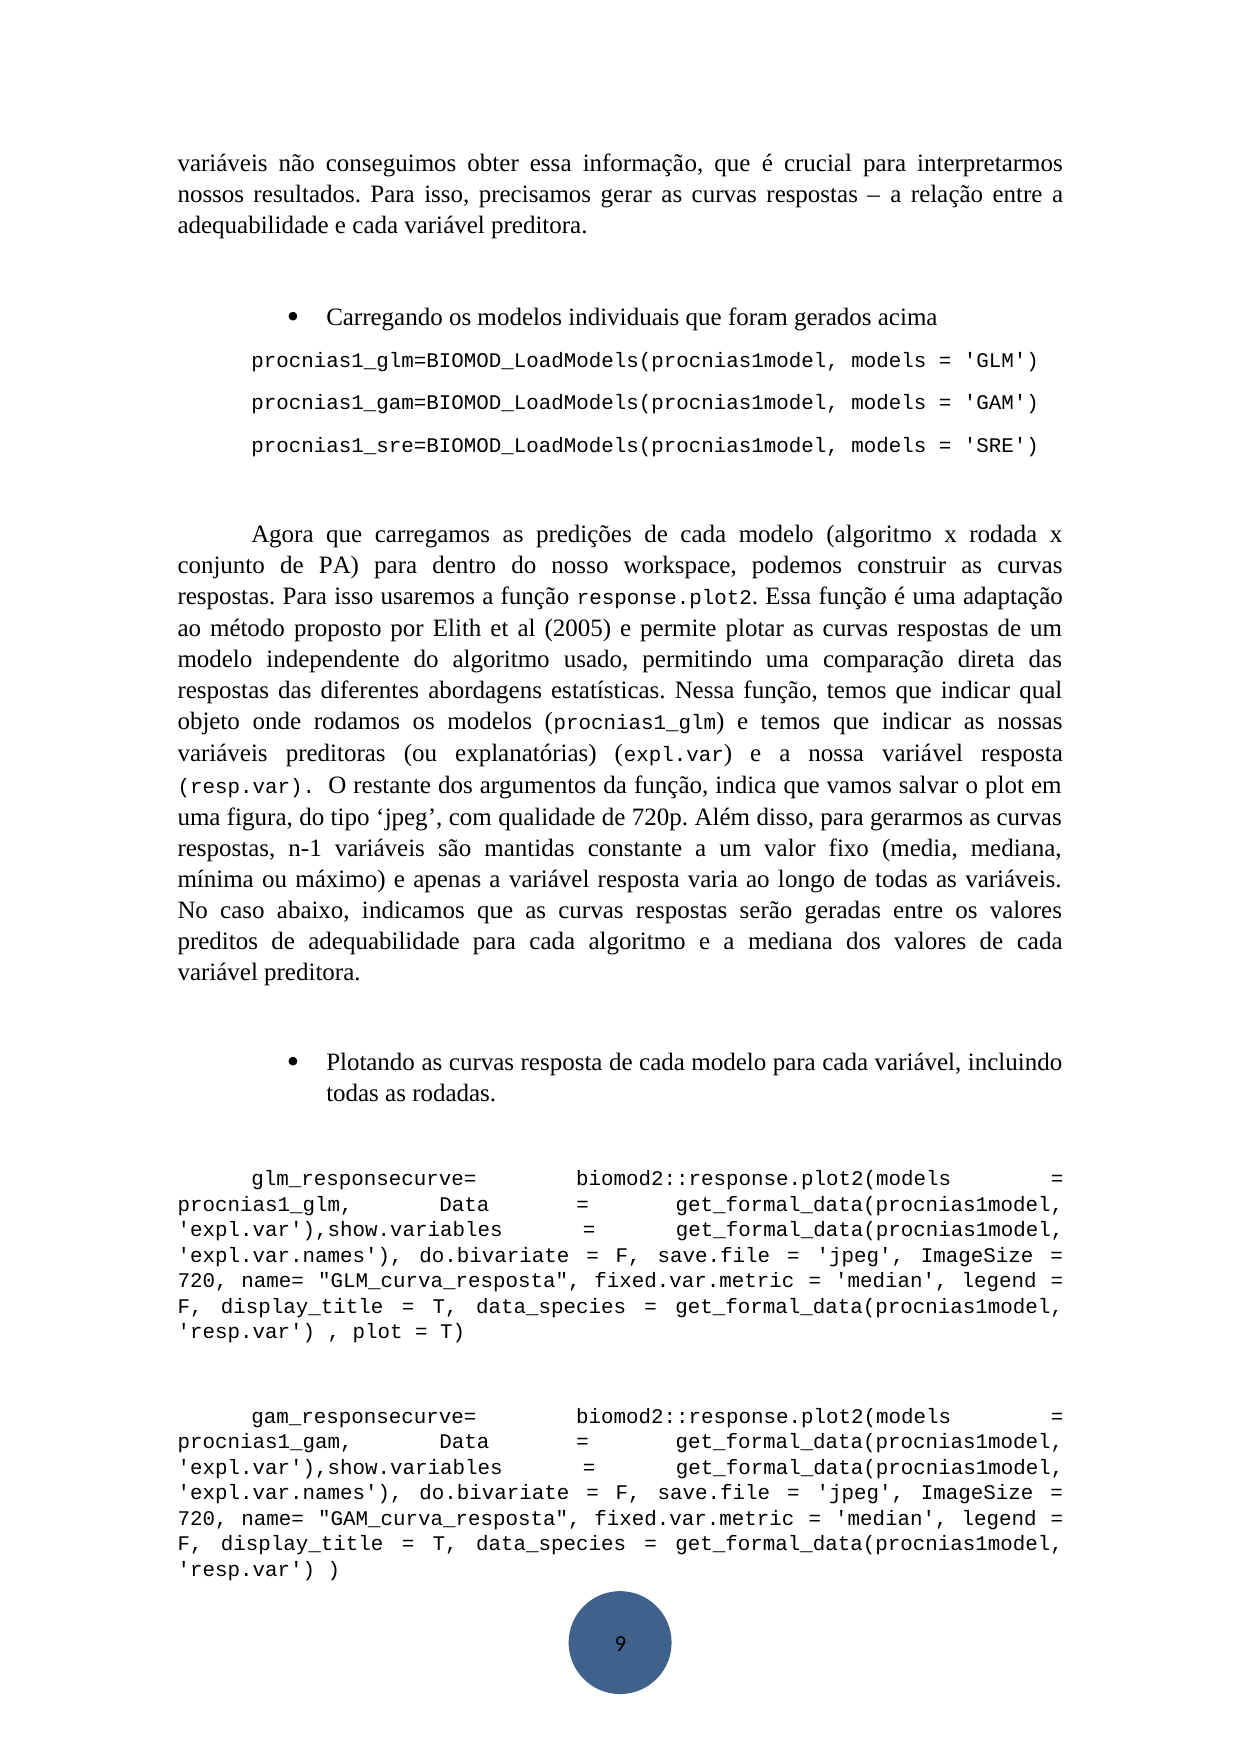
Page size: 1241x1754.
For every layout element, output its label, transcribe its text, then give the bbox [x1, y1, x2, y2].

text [177, 148, 1063, 238]
text procnias1_sre=BIOMOD_LoadModels(procnias1model, models = 'SRE') [177, 434, 1063, 458]
text Agora que carregamos as predições de cada modelo (algoritmo x rodada x conjunto de PA) para dentro do nosso workspace, podemos construir as curvas respostas. Para isso usaremos a função response.plot2. Essa função é uma adaptação ao método proposto por Elith et al (2005) e permite plotar as curvas respostas de um modelo independente do algoritmo usado, permitindo uma comparação direta das respostas das diferentes abordagens estatísticas. Nessa função, temos que indicar qual objeto onde rodamos os modelos (procnias1_glm) e temos que indicar as nossas variáveis preditoras (ou explanatórias) (expl.var) e a nossa variável resposta (resp.var). O restante dos argumentos da função, indica que vamos salvar o plot em uma figura, do tipo ‘jpeg’, com qualidade de 720p. Além disso, para gerarmos as curvas respostas, n-1 variáveis são mantidas constante a um valor fixo (media, mediana, mínima ou máximo) e apenas a variável resposta varia ao longo de todas as variáveis. No caso abaixo, indicamos que as curvas respostas serão geradas entre os valores preditos de adequabilidade para cada algoritmo e a mediana dos valores de cada variável preditora. [177, 519, 1063, 986]
text procnias1_gam=BIOMOD_LoadModels(procnias1model, models = 'GAM') [177, 392, 1063, 416]
text glm_responsecurve= biomod2::response.plot2(models = procnias1_glm, Data = get_formal_data(procnias1model, 'expl.var'),show.variables = get_formal_data(procnias1model, 'expl.var.names'), do.bivariate = F, save.file = 'jpeg', ImageSize = 720, name= "GLM_curva_resposta", fixed.var.metric = 'median', legend = F, display_title = T, data_species = get_formal_data(procnias1model, 'resp.var') , plot = T) [177, 1168, 1063, 1345]
text procnias1_glm=BIOMOD_LoadModels(procnias1model, models = 'GLM') [177, 350, 1063, 374]
list Carregando os modelos individuais que foram gerados acima [288, 302, 1063, 331]
list Plotando as curvas resposta de cada modelo para cada variável, incluindo todas as rodadas. [288, 1047, 1063, 1107]
text gam_responsecurve= biomod2::response.plot2(models = procnias1_gam, Data = get_formal_data(procnias1model, 'expl.var'),show.variables = get_formal_data(procnias1model, 'expl.var.names'), do.bivariate = F, save.file = 'jpeg', ImageSize = 720, name= "GAM_curva_resposta", fixed.var.metric = 'median', legend = F, display_title = T, data_species = get_formal_data(procnias1model, 'resp.var') ) [177, 1406, 1063, 1582]
